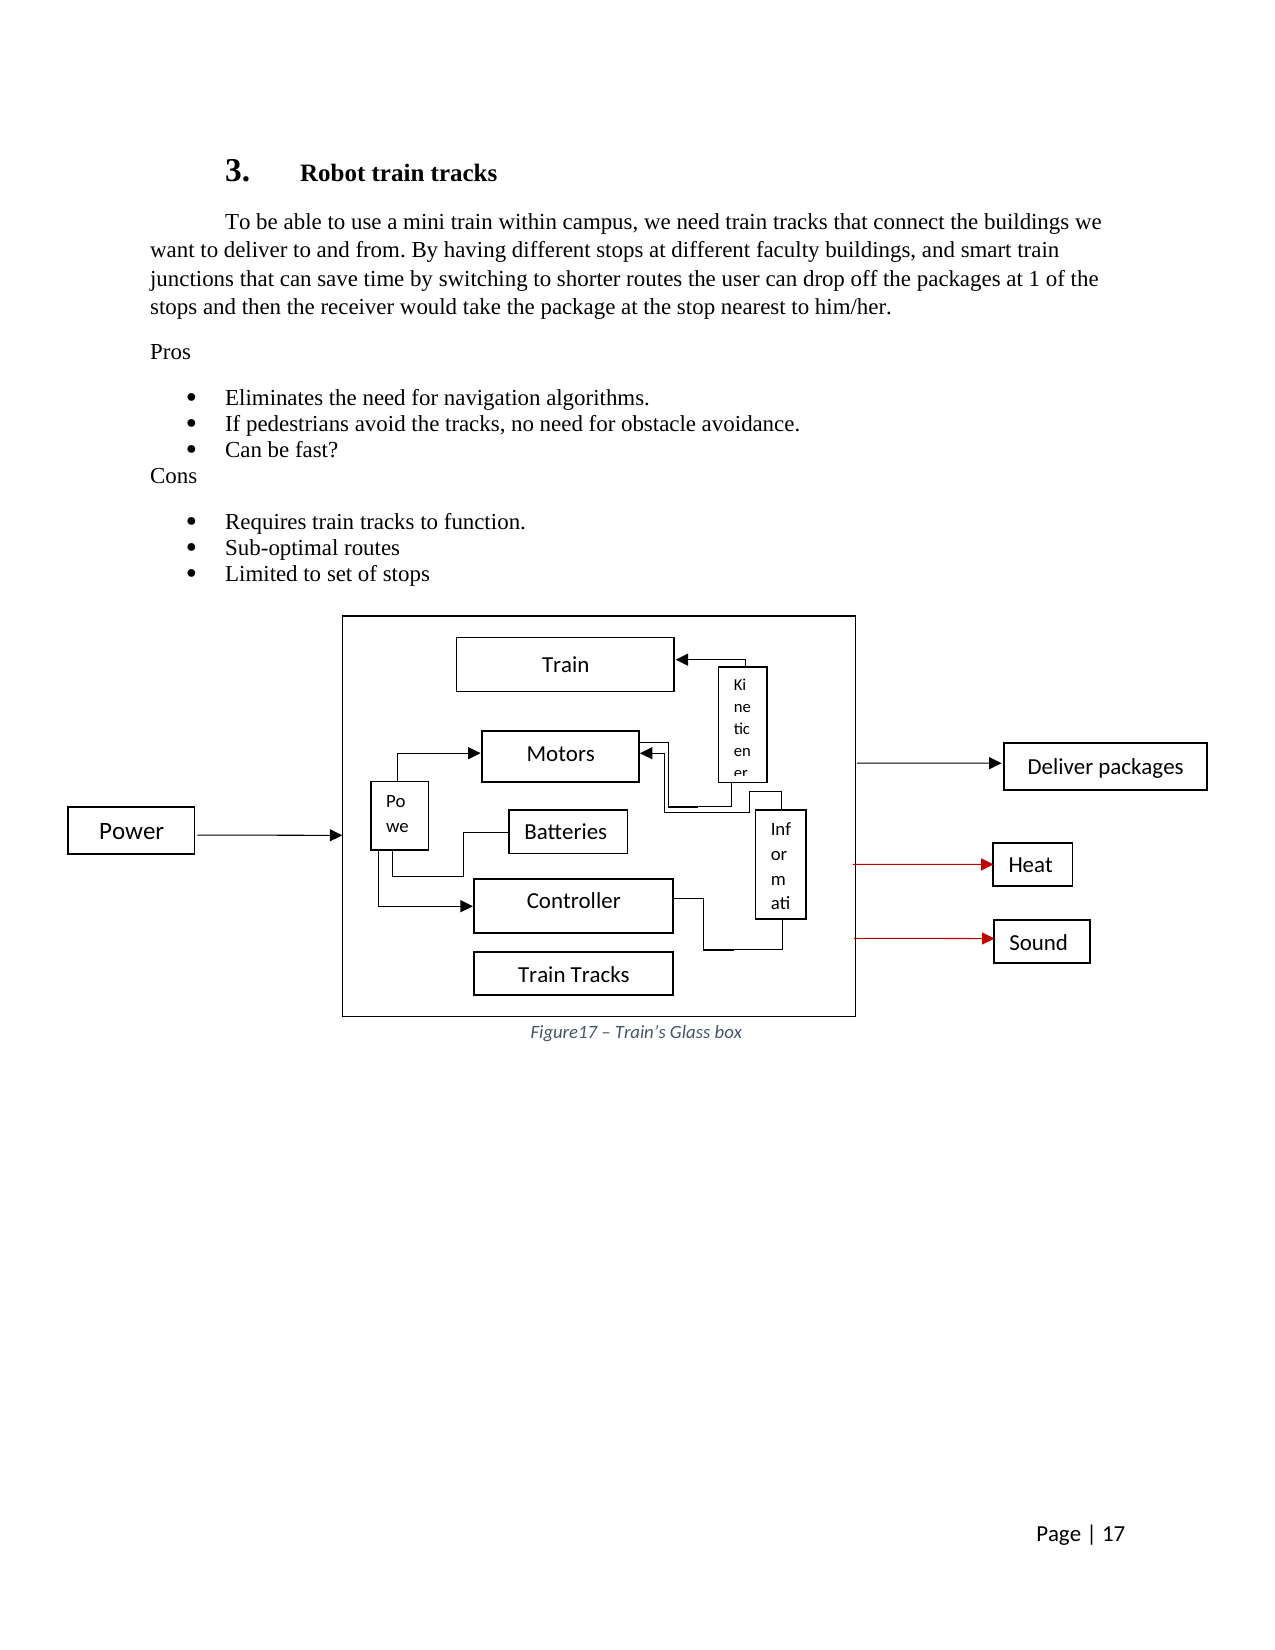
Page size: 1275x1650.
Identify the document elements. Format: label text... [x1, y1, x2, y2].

list Limited to set of stops [187, 560, 1125, 587]
list Eliminates the need for navigation algorithms. [187, 383, 1125, 410]
list Sub-optimal routes [187, 534, 1125, 560]
text Pros [150, 338, 1125, 365]
list If pedestrians avoid the tracks, no need for obstacle avoidance. [187, 410, 1125, 436]
list Requires train tracks to function. [187, 508, 1125, 534]
text Cons [150, 463, 1125, 489]
subtitle Robot train tracks [225, 150, 1125, 188]
list Can be fast? [187, 436, 1125, 463]
text To be able to use a mini train within campus, we need train tracks that connect the buildings we want to deliver to and from. By having different stops at different faculty buildings, and smart train junctions that can save time by switching to shorter routes the user can drop off the packages at 1 of the stops and then the receiver would take the package at the stop nearest to him/her. [150, 208, 1125, 320]
